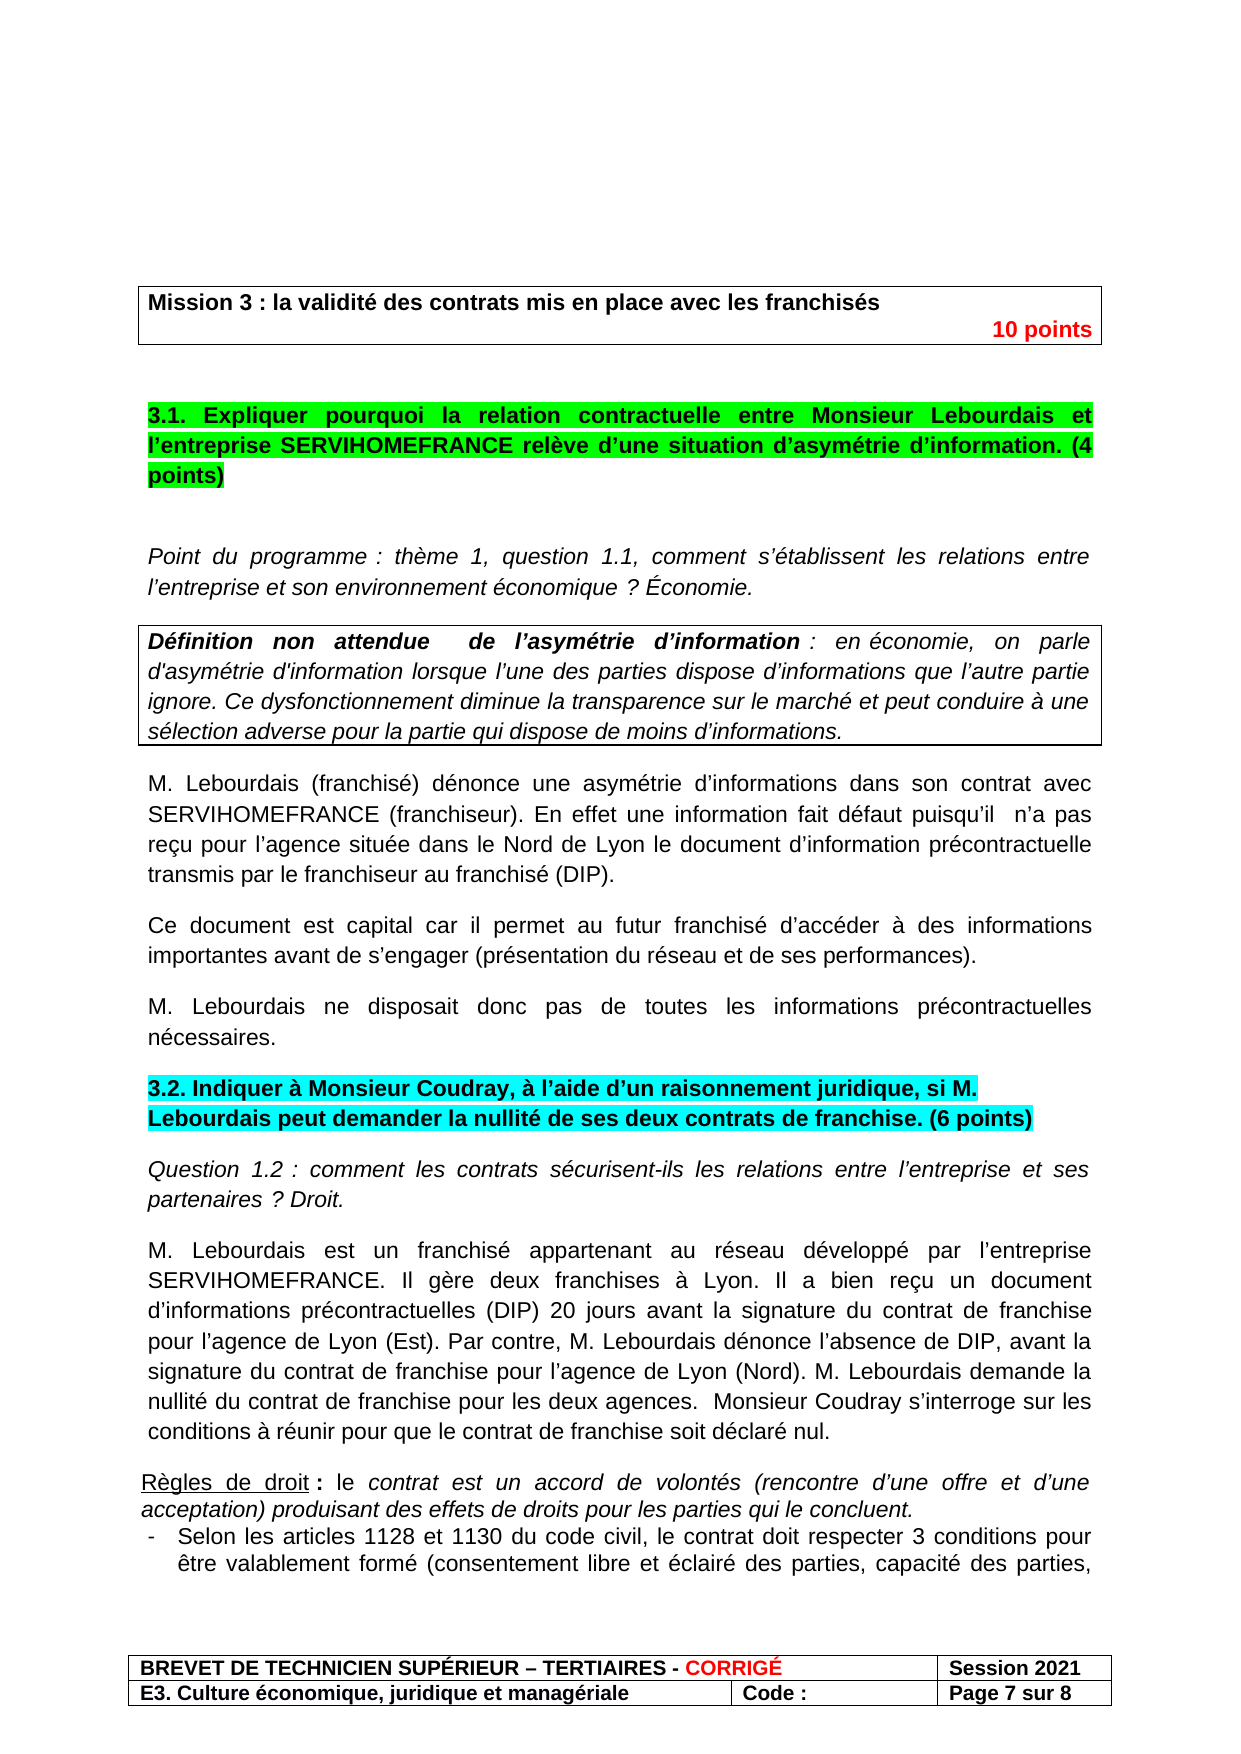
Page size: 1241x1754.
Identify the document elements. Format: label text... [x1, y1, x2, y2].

text Ce document est capital car il permet au futur franchisé d’accéder à des informations importantes avant de s’engager (présentation du réseau et de ses performances). [148, 912, 1093, 968]
text M. Lebourdais est un franchisé appartenant au réseau développé par l’entreprise SERVIHOMEFRANCE. Il gère deux franchises à Lyon. Il a bien reçu un document d’informations précontractuelles (DIP) 20 jours avant la signature du contrat de franchise pour l’agence de Lyon (Est). Par contre, M. Lebourdais dénonce l’absence de DIP, avant la signature du contrat de franchise pour l’agence de Lyon (Nord). M. Lebourdais demande la nullité du contrat de franchise pour les deux agences. Monsieur Coudray s’interroge sur les conditions à réunir pour que le contrat de franchise soit déclaré nul. [148, 1237, 1093, 1444]
text 3.2. Indiquer à Monsieur Coudray, à l’aide d’un raisonnement juridique, si M. Lebourdais peut demander la nullité de ses deux contrats de franchise. (6 points) [148, 1074, 1093, 1131]
text Définition non attendue de l’asymétrie d’information : en économie, on parle d'asymétrie d'information lorsque l’une des parties dispose d’informations que l’autre partie ignore. Ce dysfonctionnement diminue la transparence sur le marché et peut conduire à une sélection adverse pour la partie qui dispose de moins d’informations. [139, 626, 1101, 744]
text Question 1.2 : comment les contrats sécurisent-ils les relations entre l’entreprise et ses partenaires ? Droit. [148, 1156, 1093, 1212]
list Règles de droit : le contrat est un accord de volontés (rencontre d’une offre et d’une acceptation) produisant des effets de droits pour les parties qui le concluent. [141, 1469, 1093, 1522]
text 10 points [139, 312, 1101, 344]
text Point du programme : thème 1, question 1.1, comment s’établissent les relations entre l’entreprise et son environnement économique ? Économie. [148, 543, 1093, 600]
text Mission 3 : la validité des contrats mis en place avec les franchisés [139, 287, 1101, 312]
text M. Lebourdais ne disposait donc pas de toutes les informations précontractuelles nécessaires. [148, 993, 1093, 1050]
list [148, 1522, 1093, 1576]
list 3.1. Expliquer pourquoi la relation contractuelle entre Monsieur Lebourdais et l’entreprise SERVIHOMEFRANCE relève d’une situation d’asymétrie d’information. (4 points) [148, 458, 1093, 488]
text M. Lebourdais (franchisé) dénonce une asymétrie d’informations dans son contrat avec SERVIHOMEFRANCE (franchiseur). En effet une information fait défaut puisqu’il n’a pas reçu pour l’agence située dans le Nord de Lyon le document d’information précontractuelle transmis par le franchiseur au franchisé (DIP). [148, 770, 1093, 887]
